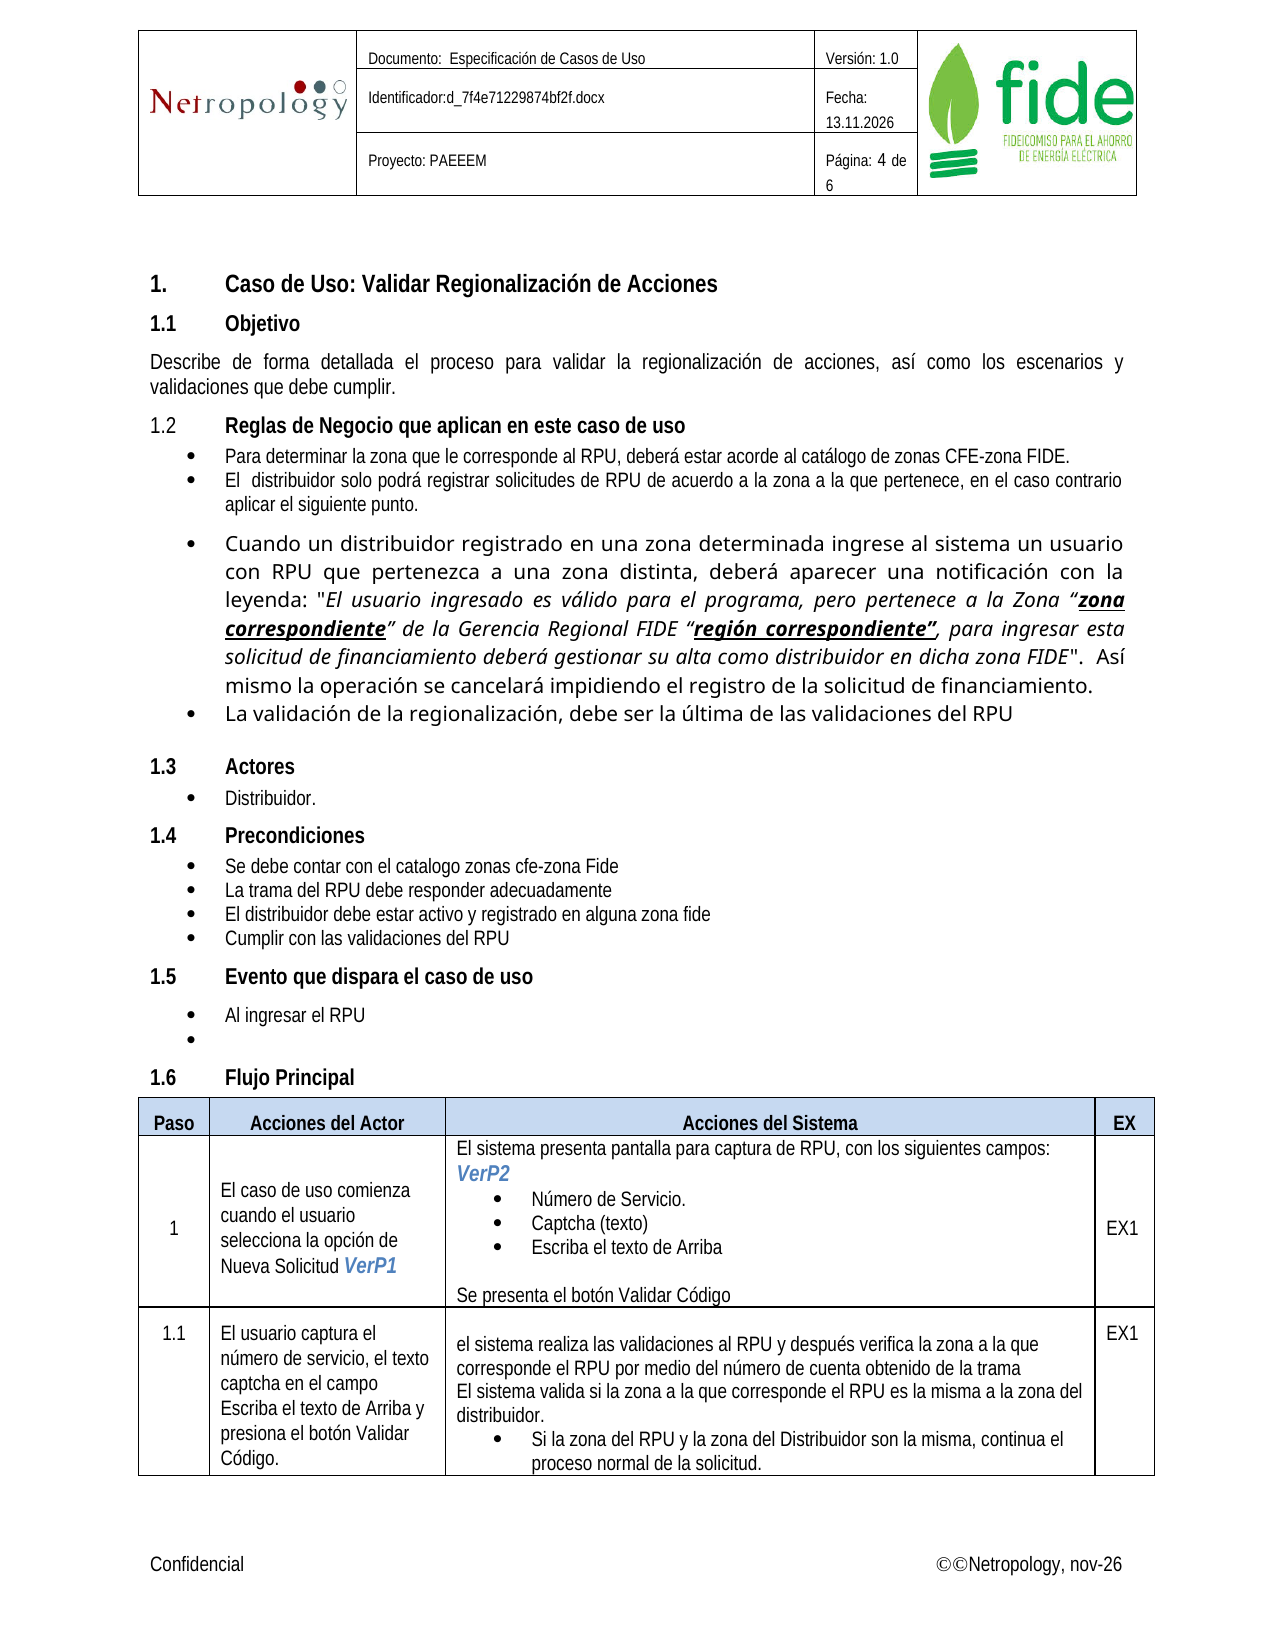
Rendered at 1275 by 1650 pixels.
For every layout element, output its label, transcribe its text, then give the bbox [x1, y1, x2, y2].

subtitle Actores [150, 753, 1125, 779]
list Cuando un distribuidor registrado en una zona determinada ingrese al sistema un usuario con RPU que pertenezca a una zona distinta, deberá aparecer una notificación con la leyenda: "El usuario ingresado es válido para el programa, pero pertenece a la Zona “zona correspondiente” de la Gerencia Regional FIDE “región correspondiente”, para ingresar esta solicitud de financiamiento deberá gestionar su alta como distribuidor en dicha zona FIDE". Así mismo la operación se cancelará impidiendo el registro de la solicitud de financiamiento. [187, 529, 1125, 699]
table_cell 1.1 [139, 1308, 209, 1475]
table_cell El usuario captura el número de servicio, el texto captcha en el campo Escriba el texto de Arriba y presiona el botón Validar Código. [210, 1308, 445, 1475]
list Al ingresar el RPU [187, 1002, 1125, 1027]
subtitle Evento que dispara el caso de uso [150, 963, 1125, 989]
picture [928, 43, 1134, 178]
picture [150, 80, 347, 120]
list La validación de la regionalización, debe ser la última de las validaciones del RPU [187, 699, 1125, 728]
list Cumplir con las validaciones del RPU [187, 926, 1125, 950]
list Se debe contar con el catalogo zonas cfe-zona Fide [187, 854, 1125, 878]
list La trama del RPU debe responder adecuadamente [187, 878, 1125, 902]
table_cell EX1 [1096, 1308, 1154, 1475]
table_cell El caso de uso comienza cuando el usuario selecciona la opción de Nueva Solicitud VerP1 [210, 1136, 445, 1306]
list El distribuidor solo podrá registrar solicitudes de RPU de acuerdo a la zona a la que pertenece, en el caso contrario aplicar el siguiente punto. [187, 468, 1125, 516]
table_cell 1 [139, 1136, 209, 1306]
table_header Acciones del Actor [210, 1098, 445, 1135]
subtitle Reglas de Negocio que aplican en este caso de uso [150, 412, 1125, 438]
table_header Paso [139, 1098, 209, 1135]
table_header EX [1096, 1098, 1154, 1135]
list El distribuidor debe estar activo y registrado en alguna zona fide [187, 902, 1125, 926]
table_cell El sistema presenta pantalla para captura de RPU, con los siguientes campos: VerP2 Número de Servicio. Captcha (texto) Escriba el texto de Arriba Se presenta el botón Validar Código [446, 1136, 1094, 1306]
subtitle Precondiciones [150, 822, 1125, 848]
table_header Acciones del Sistema [446, 1098, 1094, 1135]
list Distribuidor. [187, 785, 1125, 809]
subtitle Caso de Uso: Validar Regionalización de Acciones [150, 269, 1125, 298]
subtitle Flujo Principal [150, 1064, 1125, 1091]
table_cell EX1 [1096, 1136, 1154, 1306]
text Describe de forma detallada el proceso para validar la regionalización de acciones, así como los escenarios y validaciones que debe cumplir. [150, 349, 1125, 399]
list Para determinar la zona que le corresponde al RPU, deberá estar acorde al catálogo de zonas CFE-zona FIDE. [187, 444, 1125, 468]
subtitle Objetivo [150, 310, 1125, 337]
